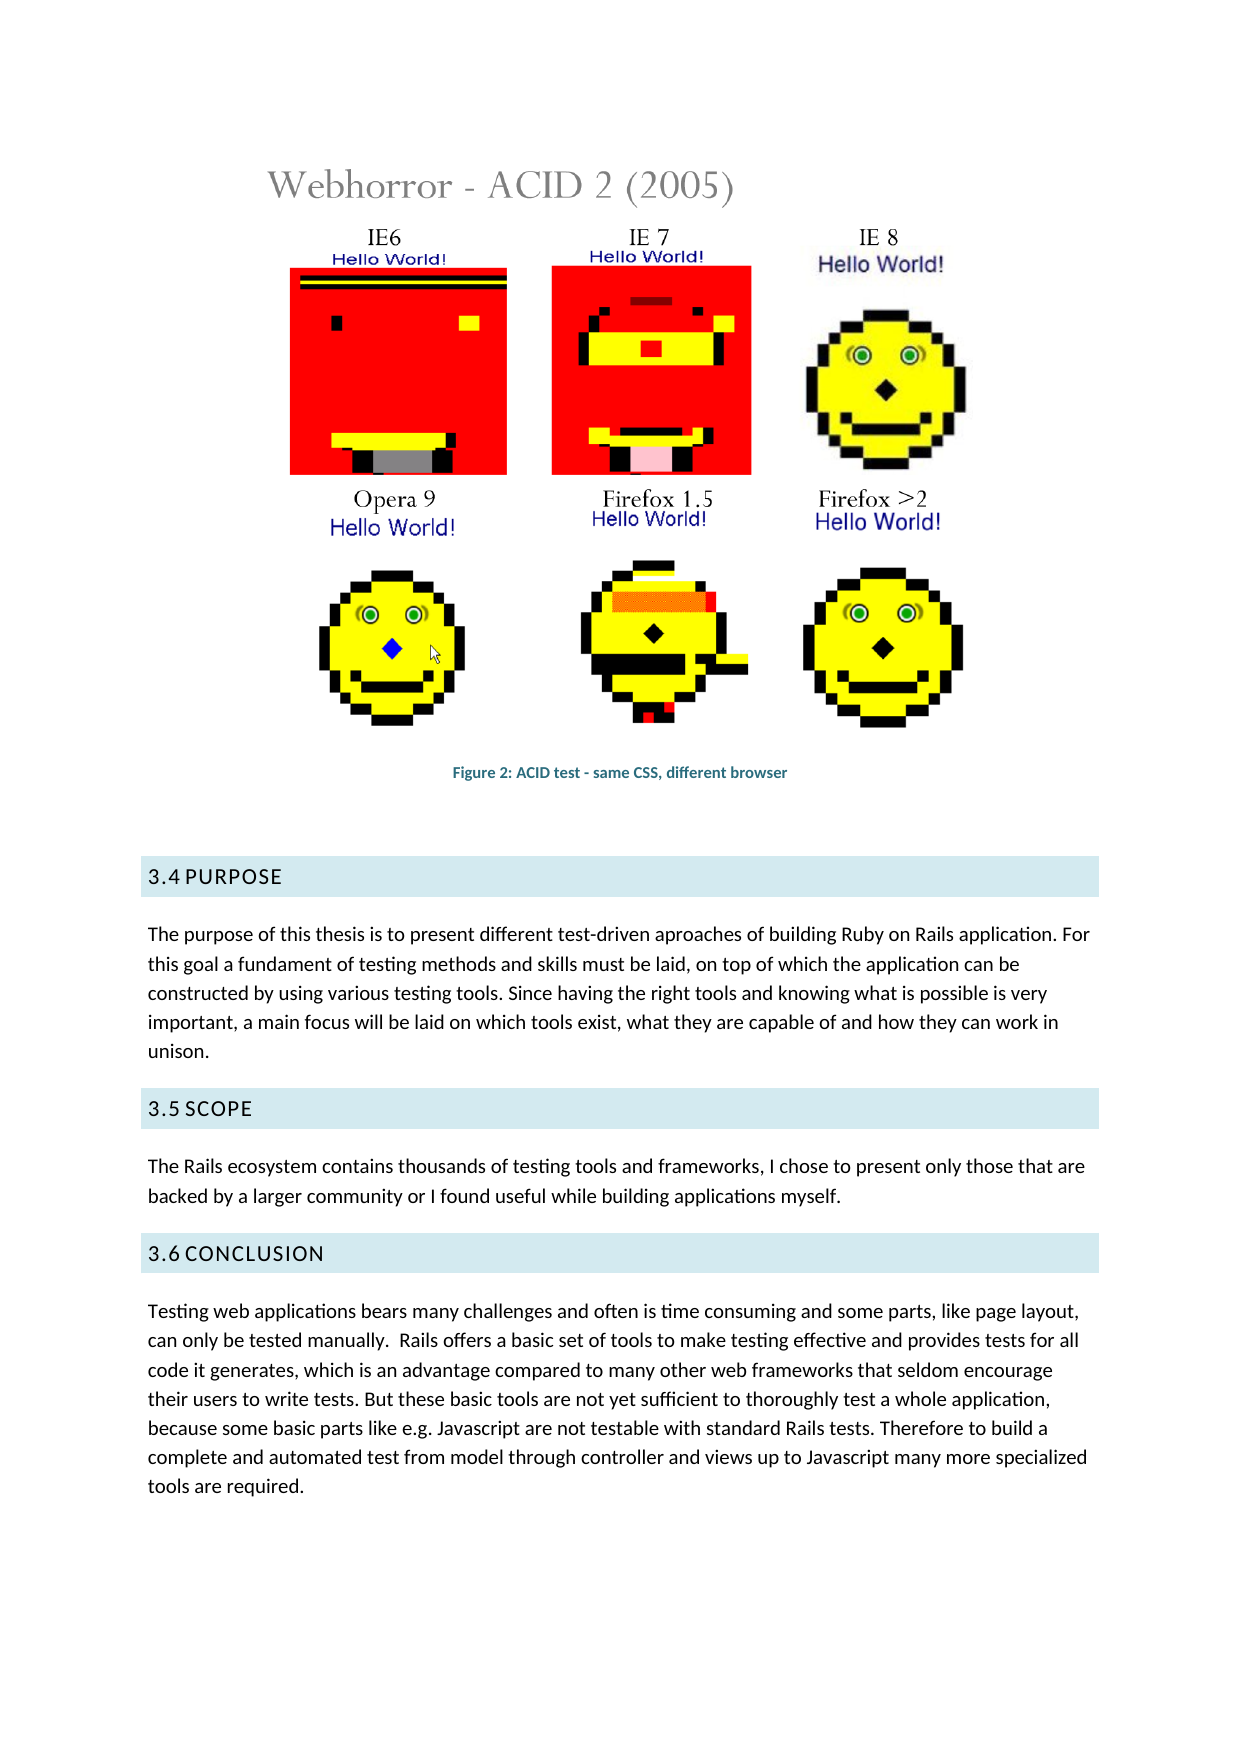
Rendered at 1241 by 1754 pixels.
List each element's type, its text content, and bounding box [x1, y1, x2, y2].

subtitle Conclusion [148, 1239, 1093, 1267]
subtitle Purpose [148, 862, 1093, 890]
subtitle Scope [148, 1095, 1093, 1122]
picture [267, 147, 973, 738]
text The purpose of this thesis is to present different test-driven aproaches of building Ruby on Rails application. For this goal a fundament of testing methods and skills must be laid, on top of which the application can be constructed by using various testing tools. Since having the right tools and knowing what is possible is very important, a main focus will be laid on which tools exist, what they are capable of and how they can work in unison. [148, 922, 1093, 1064]
text The Rails ecosystem contains thousands of testing tools and frameworks, I chose to present only those that are backed by a larger community or I found useful while building applications myself. [148, 1154, 1093, 1208]
text Testing web applications bears many challenges and often is time consuming and some parts, like page layout, can only be tested manually. Rails offers a basic set of tools to make testing effective and provides tests for all code it generates, which is an advantage compared to many other web frameworks that seldom encourage their users to write tests. But these basic tools are not yet sufficient to thoroughly test a whole application, because some basic parts like e.g. Javascript are not testable with standard Rails tests. Therefore to build a complete and automated test from model through controller and views up to Javascript many more specialized tools are required. [148, 1298, 1093, 1499]
